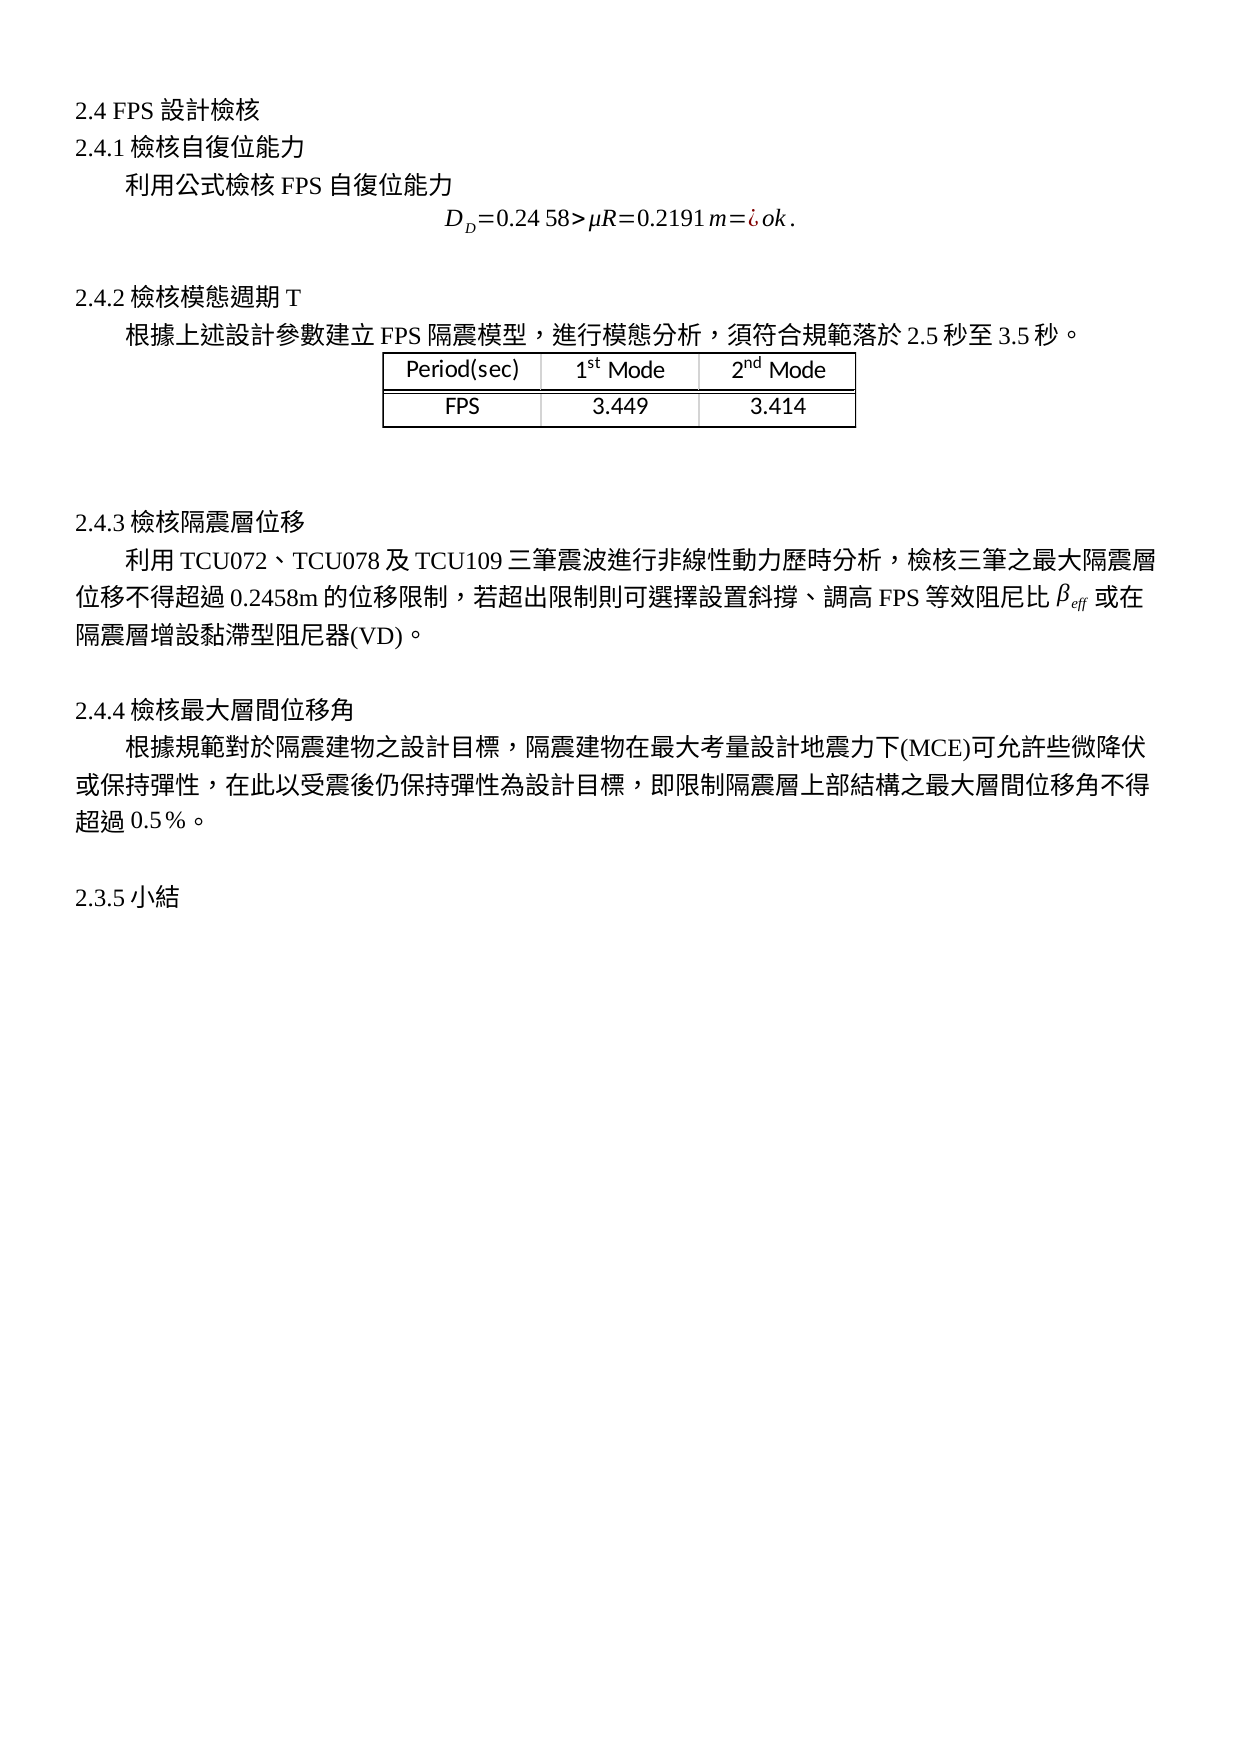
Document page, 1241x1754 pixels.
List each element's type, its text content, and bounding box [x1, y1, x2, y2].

text 2.4.4檢核最大層間位移角 [75, 689, 1165, 727]
text 2.4.2檢核模態週期 T [75, 277, 1165, 314]
text 根據規範對於隔震建物之設計目標，隔震建物在最大考量設計地震力下(MCE)可允許些微降伏或保持彈性，在此以受震後仍保持彈性為設計目標，即限制隔震層上部結構之最大層間位移角不得超過 。 [75, 727, 1165, 839]
text 2.4.3檢核隔震層位移 [75, 502, 1165, 539]
text 2.3.5小結 [75, 877, 1165, 914]
text 根據上述設計參數建立FPS隔震模型，進行模態分析，須符合規範落於2.5秒至3.5秒。 [75, 314, 1165, 352]
text 利用TCU072、TCU078及TCU109三筆震波進行非線性動力歷時分析，檢核三筆之最大隔震層位移不得超過0.2458m的位移限制，若超出限制則可選擇設置斜撐、調高FPS等效阻尼比 或在隔震層增設黏滯型阻尼器(VD)。 [75, 539, 1165, 652]
text 利用公式檢核 FPS 自復位能力 [75, 164, 1165, 202]
text 2.4 FPS 設計檢核 2.4.1檢核自復位能力 [75, 89, 1165, 164]
